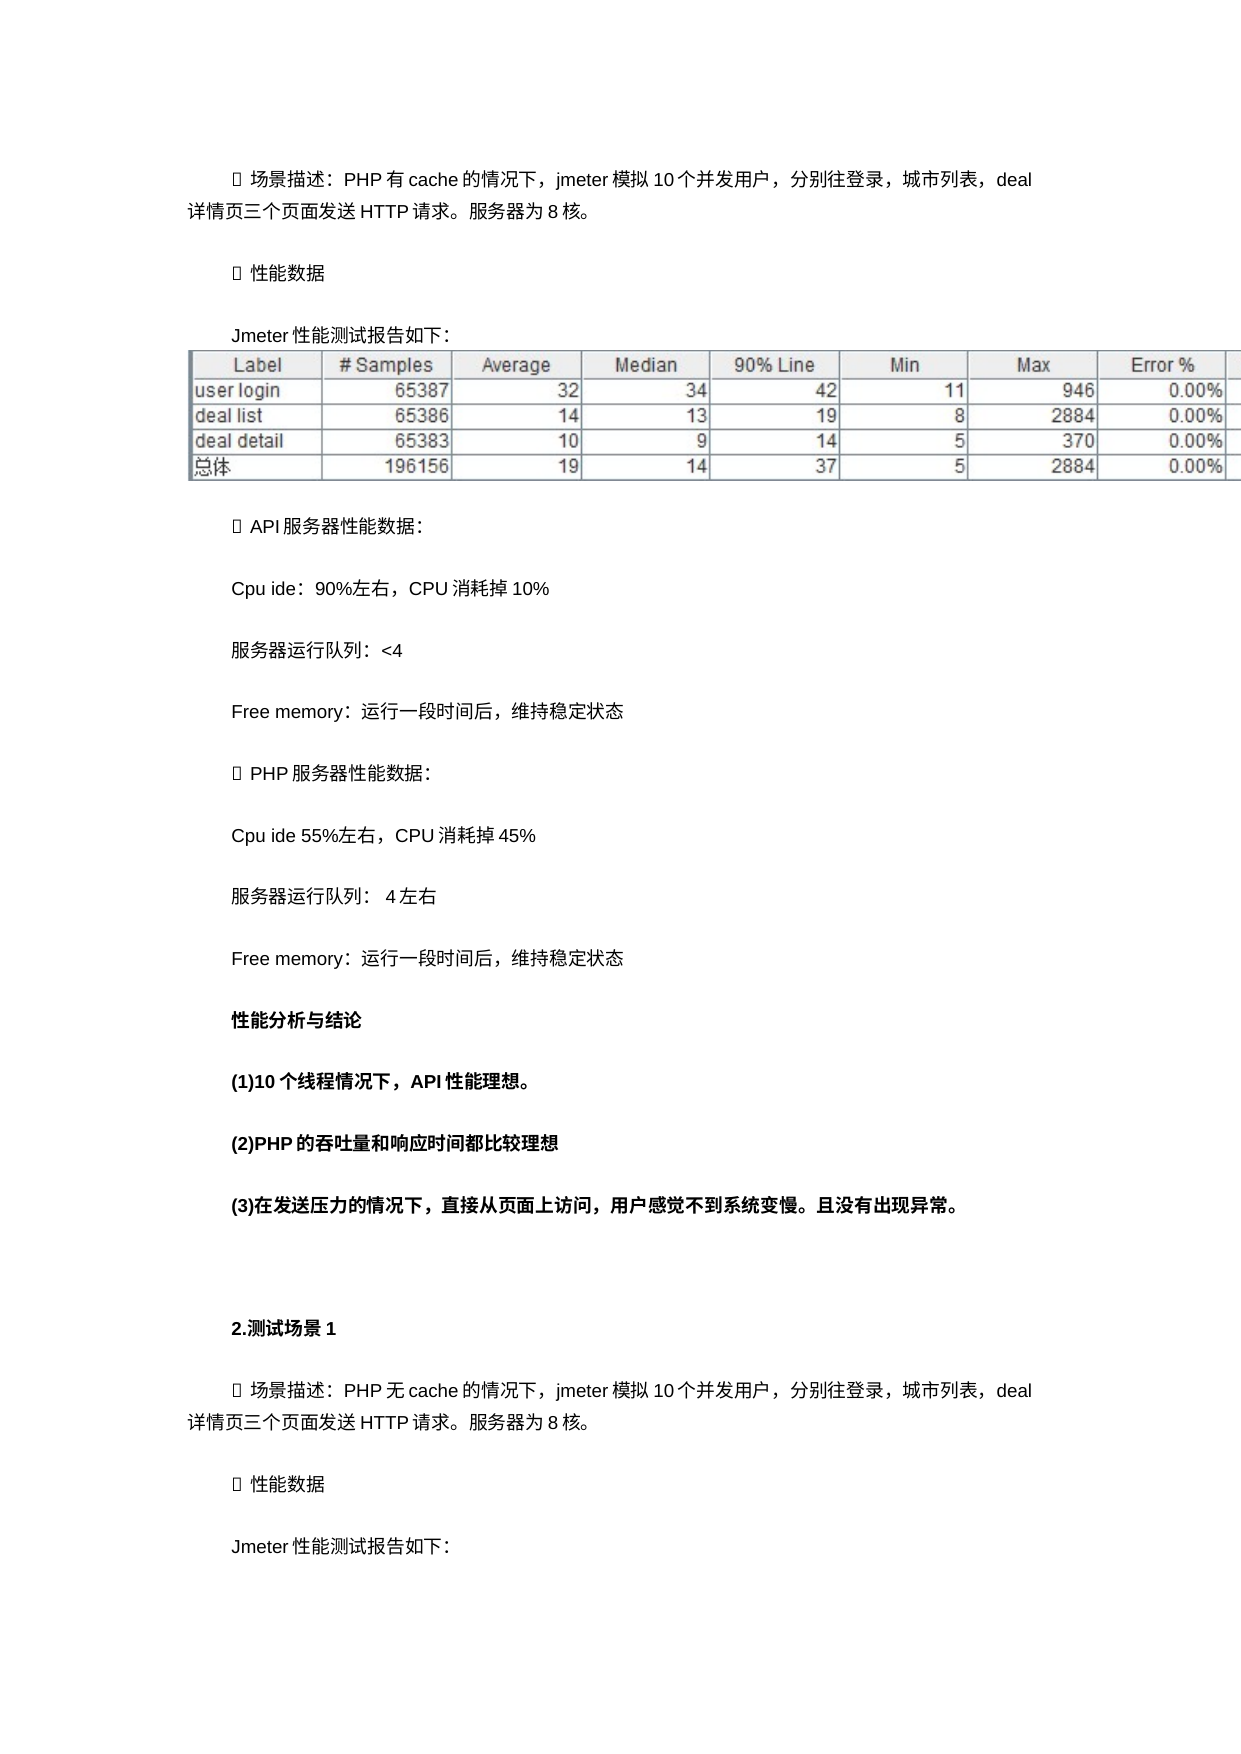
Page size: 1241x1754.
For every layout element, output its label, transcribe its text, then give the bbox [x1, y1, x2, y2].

text 2.测试场景1 [187, 1311, 1053, 1344]
picture [187, 350, 1241, 481]
text  API服务器性能数据： [187, 509, 1053, 542]
text 服务器运行队列： 4左右 [187, 879, 1053, 912]
text (1)10个线程情况下，API性能理想。 [187, 1064, 1053, 1097]
text 服务器运行队列：<4 [187, 633, 1053, 665]
text  性能数据 [187, 1467, 1053, 1499]
text Cpu ide 55%左右，CPU消耗掉45% [187, 818, 1053, 850]
text Free memory：运行一段时间后，维持稳定状态 [187, 694, 1053, 727]
text  场景描述：PHP无cache的情况下，jmeter模拟10个并发用户，分别往登录，城市列表，deal详情页三个页面发送HTTP请求。服务器为8核。 [187, 1373, 1053, 1438]
text  PHP服务器性能数据： [187, 756, 1053, 789]
text 性能分析与结论 [187, 1003, 1053, 1035]
text Cpu ide：90%左右，CPU消耗掉10% [231, 571, 1053, 604]
text Jmeter性能测试报告如下： [187, 1529, 1053, 1561]
text (3)在发送压力的情况下，直接从页面上访问，用户感觉不到系统变慢。且没有出现异常。 [187, 1188, 1053, 1220]
text Jmeter性能测试报告如下： [187, 318, 1053, 350]
text  场景描述：PHP有cache的情况下，jmeter模拟10个并发用户，分别往登录，城市列表，deal详情页三个页面发送HTTP请求。服务器为8核。 [187, 162, 1053, 227]
text  性能数据 [187, 256, 1053, 289]
text Free memory：运行一段时间后，维持稳定状态 [187, 941, 1053, 974]
text (2)PHP的吞吐量和响应时间都比较理想 [187, 1126, 1053, 1159]
